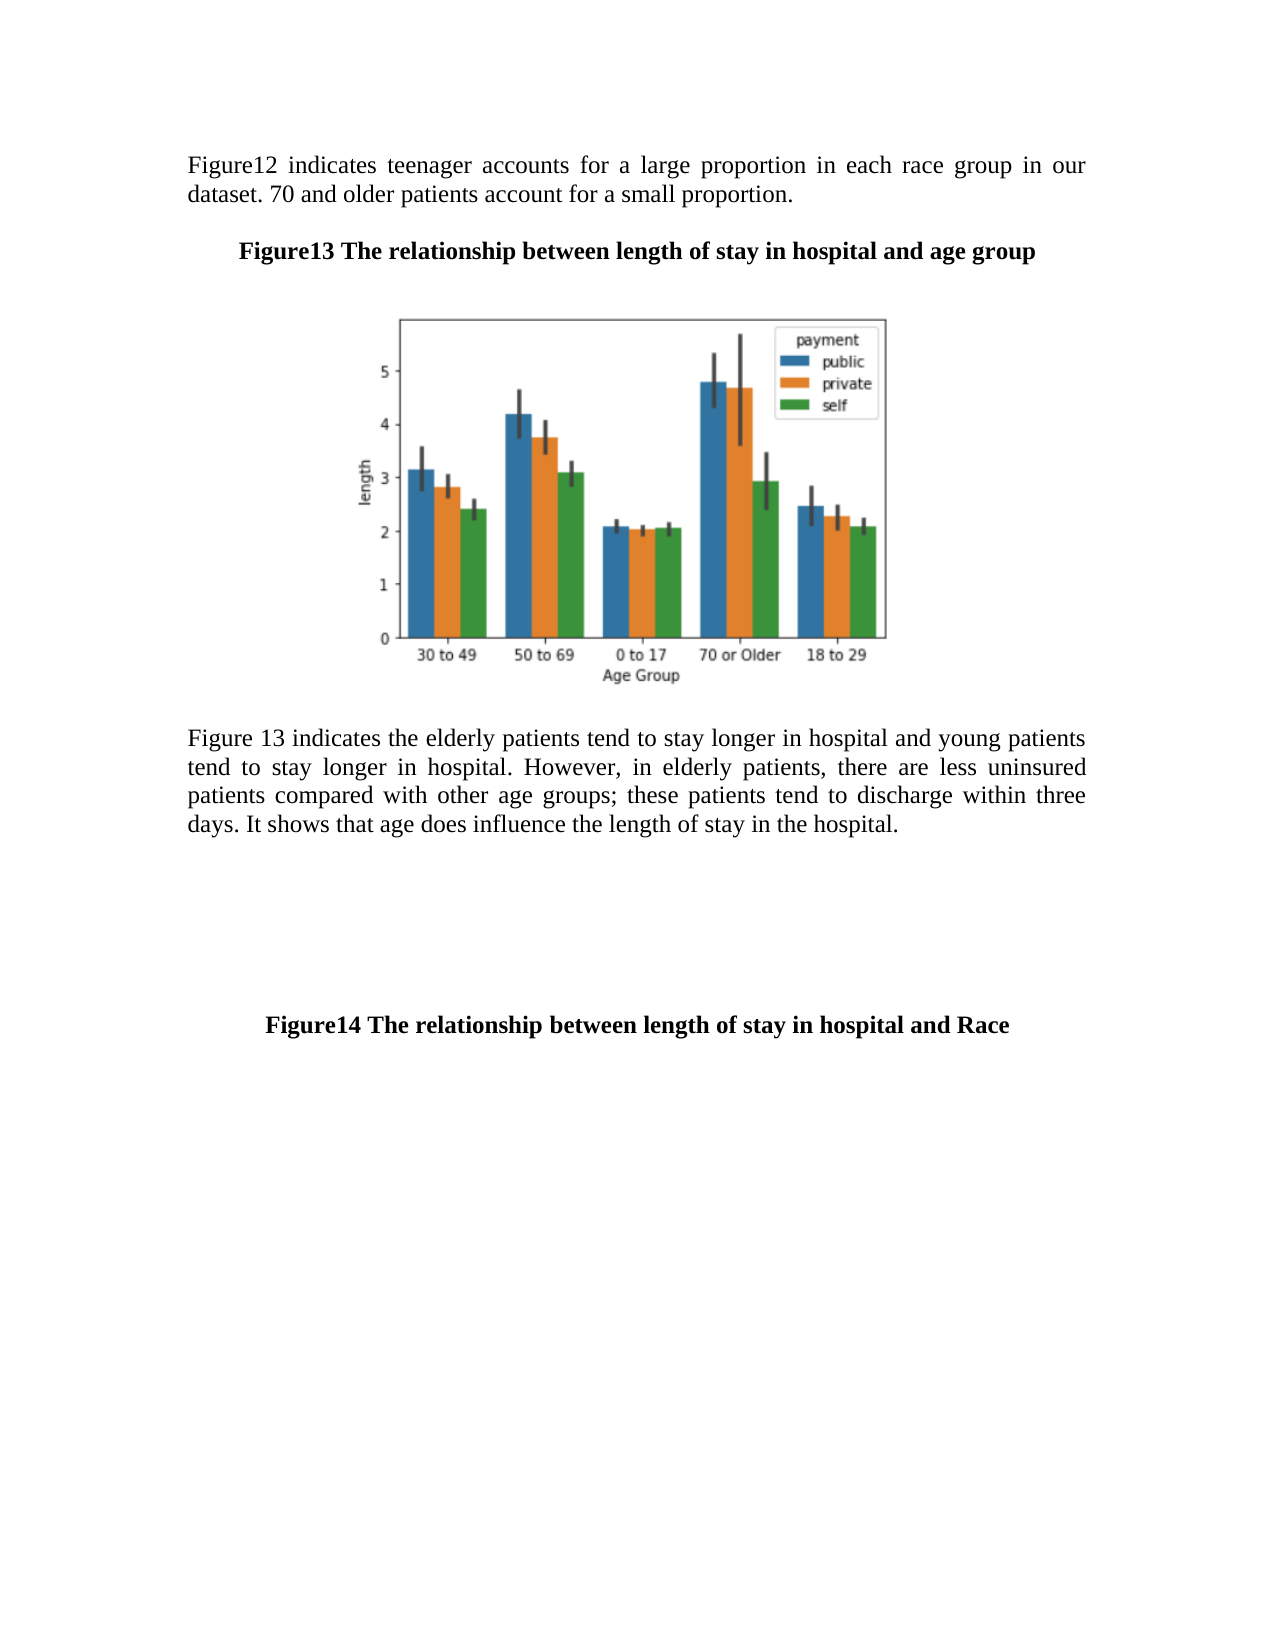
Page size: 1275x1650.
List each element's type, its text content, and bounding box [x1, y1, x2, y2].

text Figure12 indicates teenager accounts for a large proportion in each race group in our dataset. 70 and older patients account for a small proportion. [187, 150, 1087, 207]
text Figure13 The relationship between length of stay in hospital and age group [187, 236, 1087, 265]
text Figure14 The relationship between length of stay in hospital and Race [187, 1011, 1087, 1039]
picture [345, 293, 930, 695]
text Figure 13 indicates the elderly patients tend to stay longer in hospital and young patients tend to stay longer in hospital. However, in elderly patients, there are less uninsured patients compared with other age groups; these patients tend to discharge within three days. It shows that age does influence the length of stay in the hospital. [187, 723, 1087, 838]
